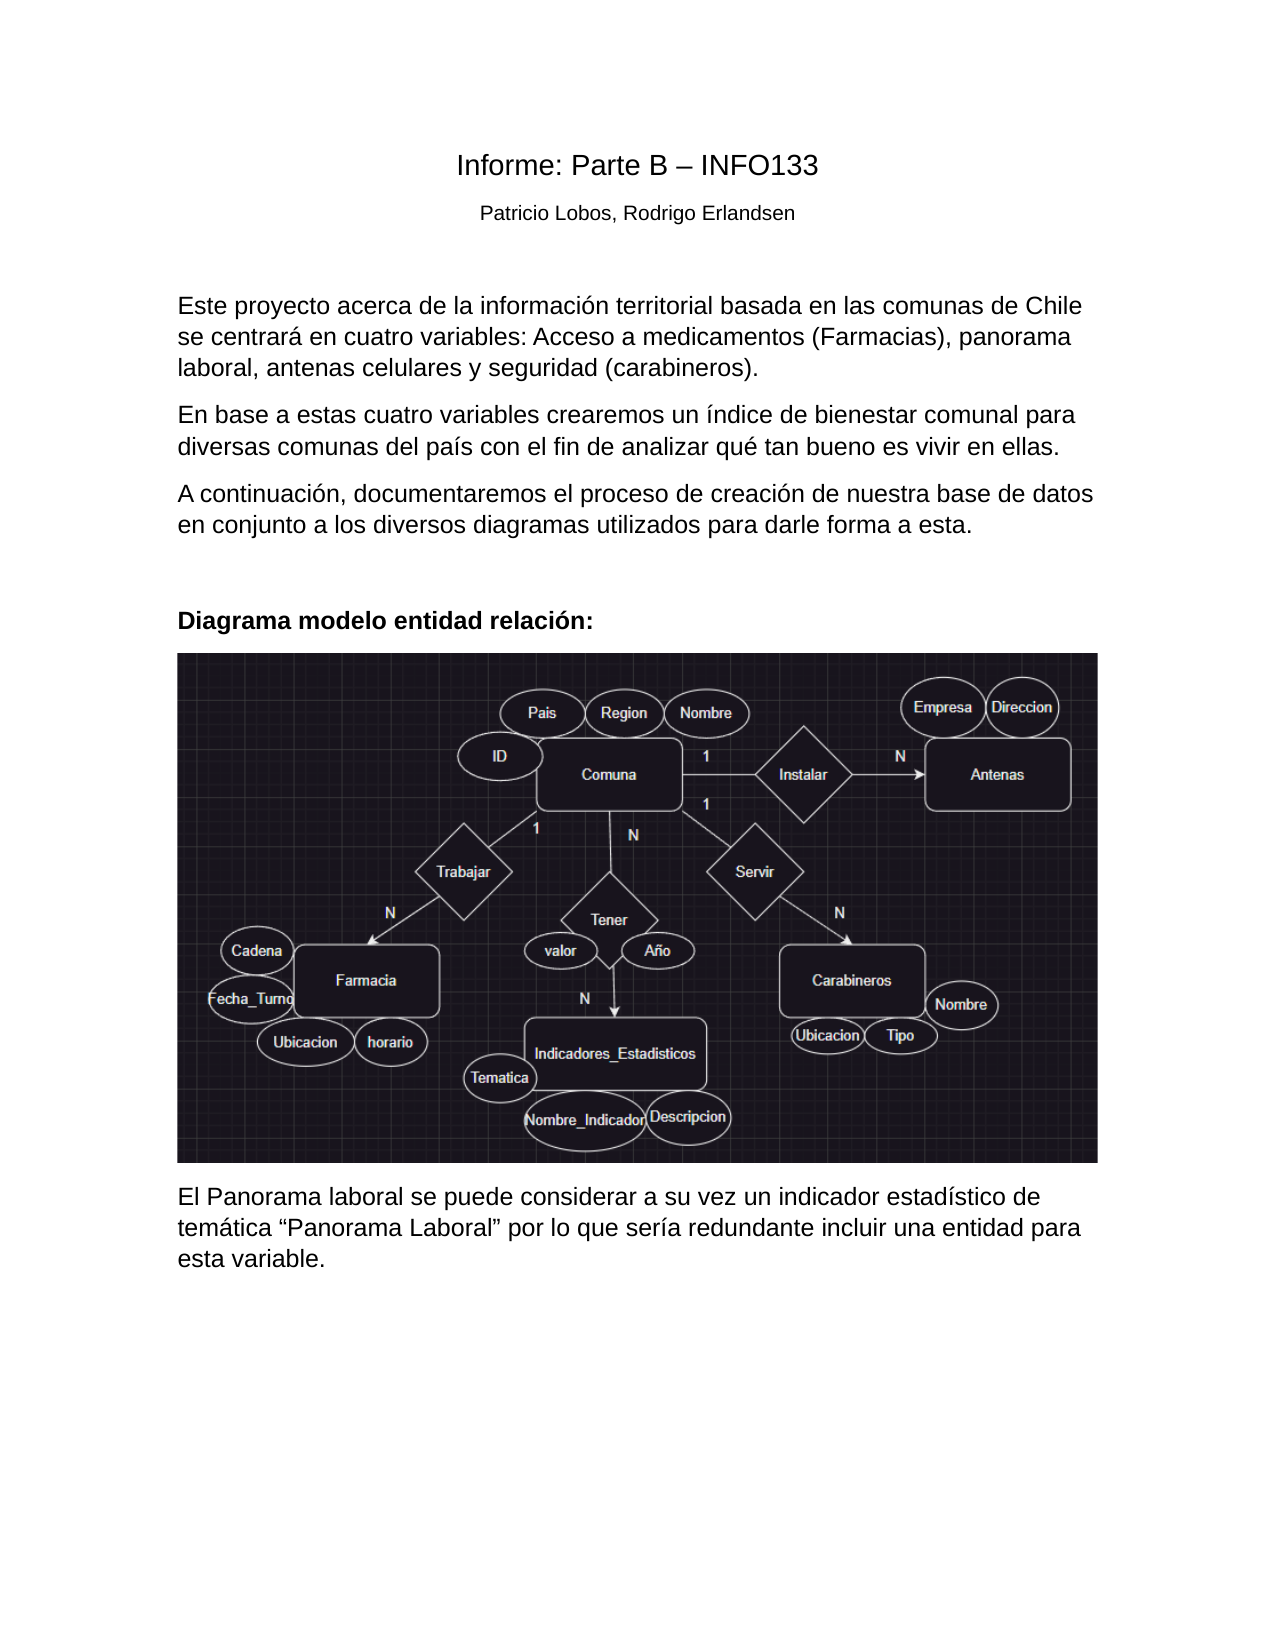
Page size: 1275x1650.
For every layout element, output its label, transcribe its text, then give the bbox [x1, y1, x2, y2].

text Diagrama modelo entidad relación: [177, 606, 1098, 634]
text Informe: Parte B – INFO133 [177, 148, 1098, 181]
text A continuación, documentaremos el proceso de creación de nuestra base de datos en conjunto a los diversos diagramas utilizados para darle forma a esta. [177, 479, 1098, 539]
text En base a estas cuatro variables crearemos un índice de bienestar comunal para diversas comunas del país con el fin de analizar qué tan bueno es vivir en ellas. [177, 400, 1098, 460]
text Este proyecto acerca de la información territorial basada en las comunas de Chile se centrará en cuatro variables: Acceso a medicamentos (Farmacias), panorama laboral, antenas celulares y seguridad (carabineros). [177, 291, 1098, 381]
picture [177, 653, 1098, 1163]
text El Panorama laboral se puede considerar a su vez un indicador estadístico de temática “Panorama Laboral” por lo que sería redundante incluir una entidad para esta variable. [177, 1182, 1098, 1272]
text Patricio Lobos, Rodrigo Erlandsen [177, 200, 1098, 224]
